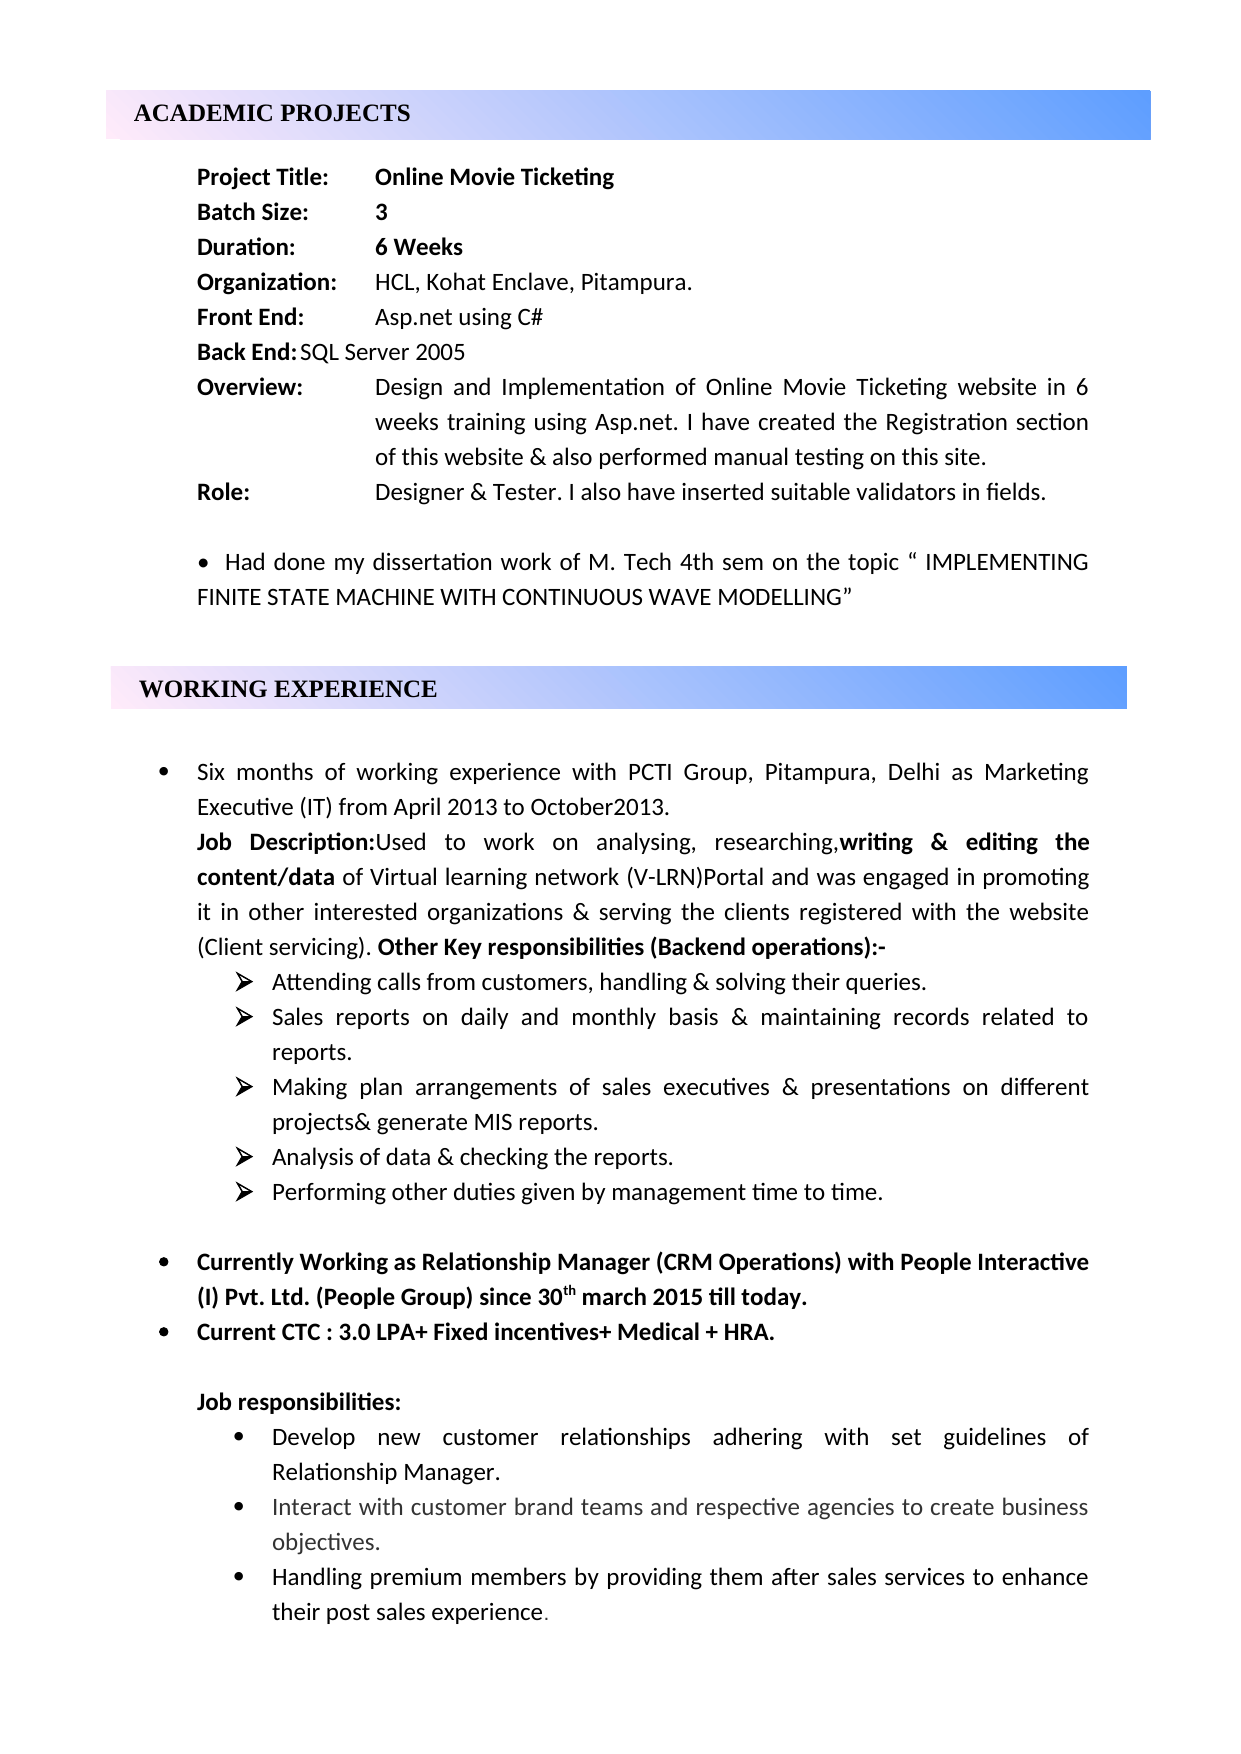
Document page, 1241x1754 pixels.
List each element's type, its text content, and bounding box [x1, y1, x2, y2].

list Current CTC : 3.0 LPA+ Fixed incentives+ Medical + HRA. [159, 1316, 1090, 1347]
list Analysis of data & checking the reports. [234, 1141, 1090, 1172]
text Job Description:Used to work on analysing, researching,writing & editing the content/data of Virtual learning network (V-LRN)Portal and was engaged in promoting it in other interested organizations & serving the clients registered with the website (Client servicing). Other Key responsibilities (Backend operations):- [197, 826, 1090, 962]
list Develop new customer relationships adhering with set guidelines of Relationship Manager. [234, 1421, 1090, 1487]
list Attending calls from customers, handling & solving their queries. [234, 966, 1090, 997]
list Six months of working experience with PCTI Group, Pitampura, Delhi as Marketing Executive (IT) from April 2013 to October2013. [159, 756, 1090, 822]
list Back End: SQL Server 2005 [197, 336, 1090, 367]
list • Had done my dissertation work of M. Tech 4th sem on the topic “ IMPLEMENTING FINITE STATE MACHINE WITH CONTINUOUS WAVE MODELLING” [197, 546, 1090, 612]
list Job responsibilities: [197, 1386, 1090, 1417]
list Duration: 6 Weeks [197, 231, 1090, 262]
list Making plan arrangements of sales executives & presentations on different projects& generate MIS reports. [234, 1071, 1090, 1137]
list Performing other duties given by management time to time. [234, 1176, 1090, 1207]
list Interact with customer brand teams and respective agencies to create business objectives. [234, 1491, 1090, 1557]
list Sales reports on daily and monthly basis & maintaining records related to reports. [234, 1001, 1090, 1067]
list Front End: Asp.net using C# [197, 301, 1090, 332]
list Batch Size: 3 [197, 196, 1090, 227]
list Project Title: Online Movie Ticketing [150, 161, 1090, 192]
list Handling premium members by providing them after sales services to enhance their post sales experience. [234, 1561, 1090, 1627]
list Overview: Design and Implementation of Online Movie Ticketing website in 6 weeks training using Asp.net. I have created the Registration section of this website & also performed manual testing on this site. [197, 371, 1090, 472]
list Currently Working as Relationship Manager (CRM Operations) with People Interactive (I) Pvt. Ltd. (People Group) since 30th march 2015 till today. [159, 1246, 1090, 1312]
list Role: Designer & Tester. I also have inserted suitable validators in fields. [197, 476, 1090, 507]
list Organization: HCL, Kohat Enclave, Pitampura. [197, 266, 1090, 297]
